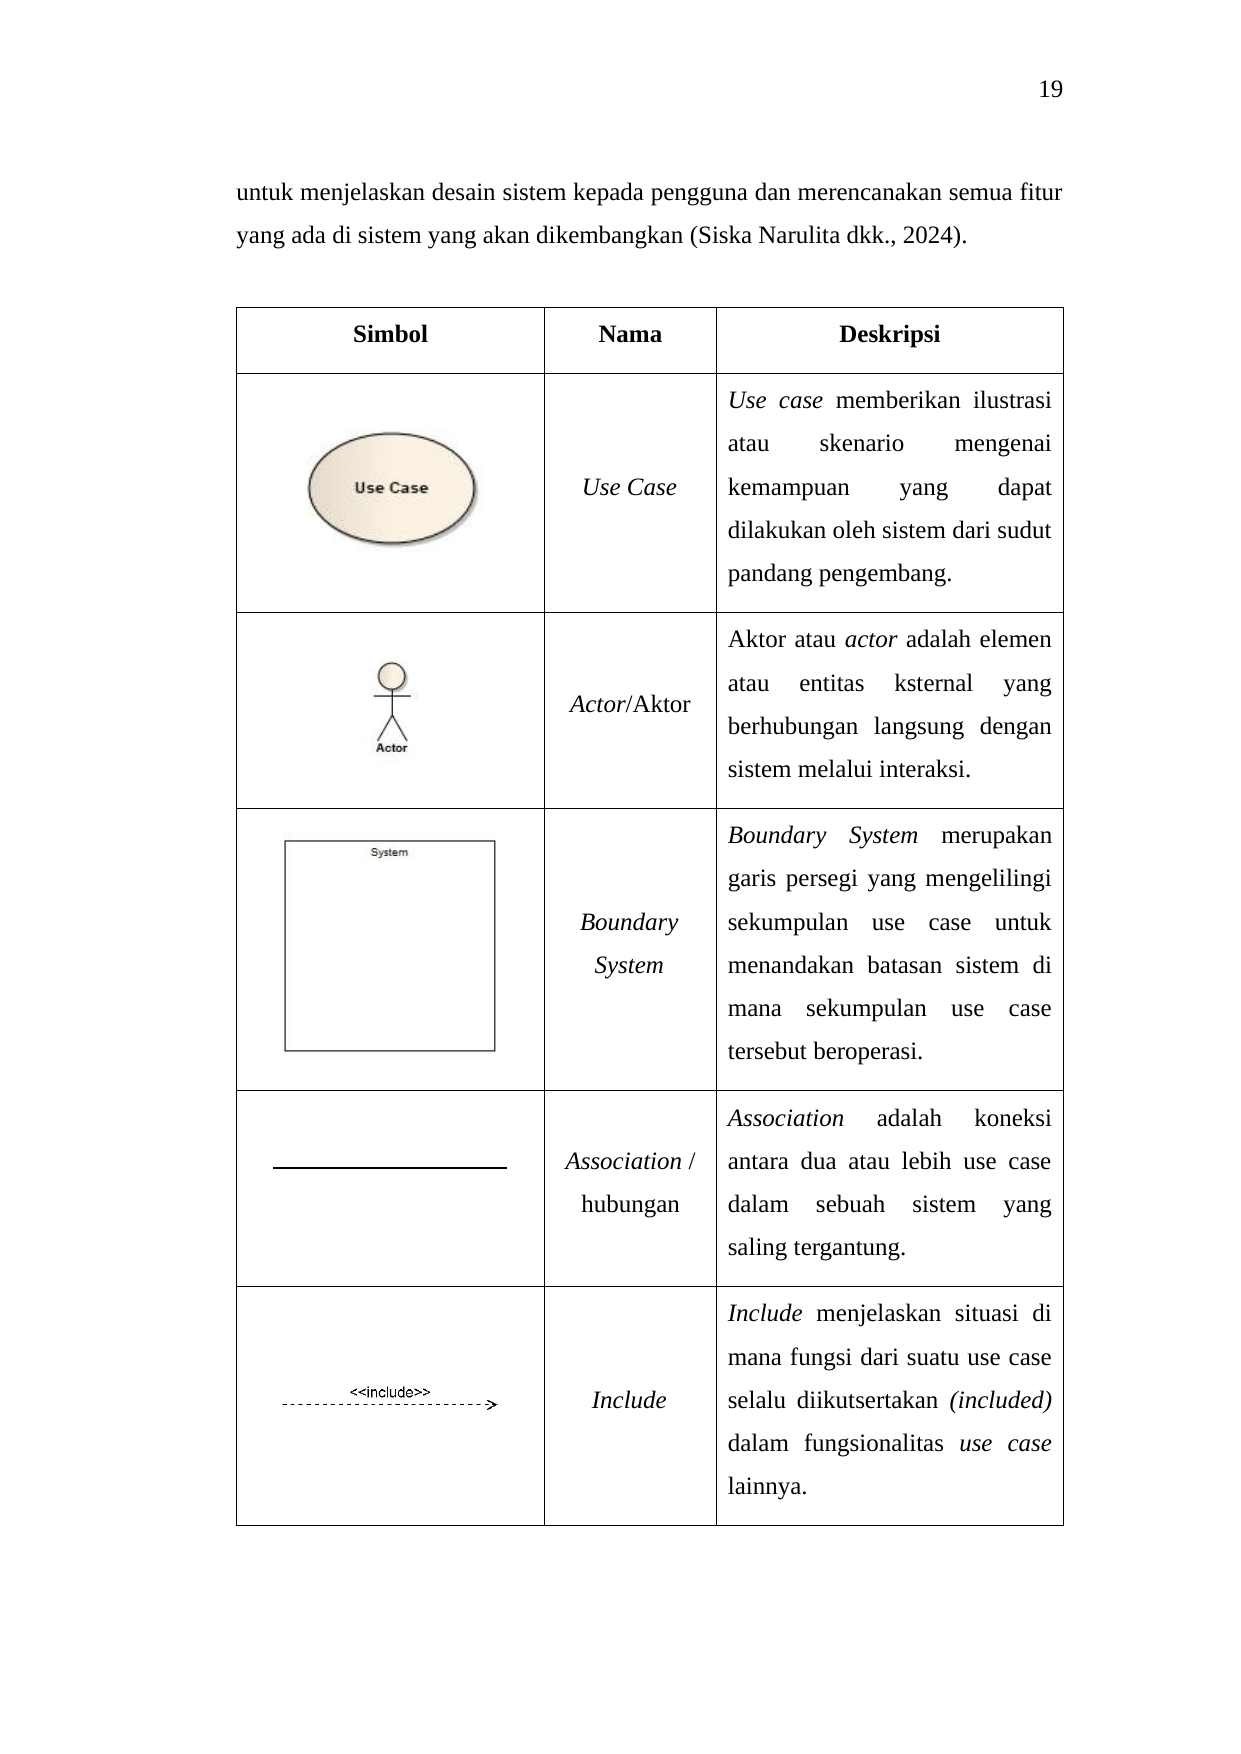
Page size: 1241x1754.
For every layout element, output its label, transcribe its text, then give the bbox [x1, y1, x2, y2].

picture [294, 420, 487, 552]
table_cell Boundary System [545, 809, 716, 1090]
picture [339, 642, 442, 765]
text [236, 177, 1063, 249]
table_cell Use Case [545, 374, 716, 612]
table_cell Association / hubungan [545, 1091, 716, 1286]
picture [272, 1382, 509, 1416]
table_header Nama [545, 308, 716, 373]
picture [272, 1167, 509, 1171]
table_cell [237, 1091, 544, 1286]
table_cell Include menjelaskan situasi di mana fungsi dari suatu use case selalu diikutsertakan (included) dalam fungsionalitas use case lainnya. [717, 1287, 1063, 1525]
table_cell Boundary System merupakan garis persegi yang mengelilingi sekumpulan use case untuk menandakan batasan sistem di mana sekumpulan use case tersebut beroperasi. [717, 809, 1063, 1090]
table_cell Aktor atau actor adalah elemen atau entitas ksternal yang berhubungan langsung dengan sistem melalui interaksi. [717, 613, 1063, 808]
table_cell [237, 1287, 544, 1525]
table_header Simbol [237, 308, 544, 373]
table_header Deskripsi [717, 308, 1063, 373]
table_cell Use case memberikan ilustrasi atau skenario mengenai kemampuan yang dapat dilakukan oleh sistem dari sudut pandang pengembang. [717, 374, 1063, 612]
table_cell Actor/Aktor [545, 613, 716, 808]
table_cell Association adalah koneksi antara dua atau lebih use case dalam sebuah sistem yang saling tergantung. [717, 1091, 1063, 1286]
table_cell Include [545, 1287, 716, 1525]
table_cell [237, 613, 544, 808]
table_cell [237, 374, 544, 612]
picture [276, 821, 505, 1065]
table_cell [237, 809, 544, 1090]
